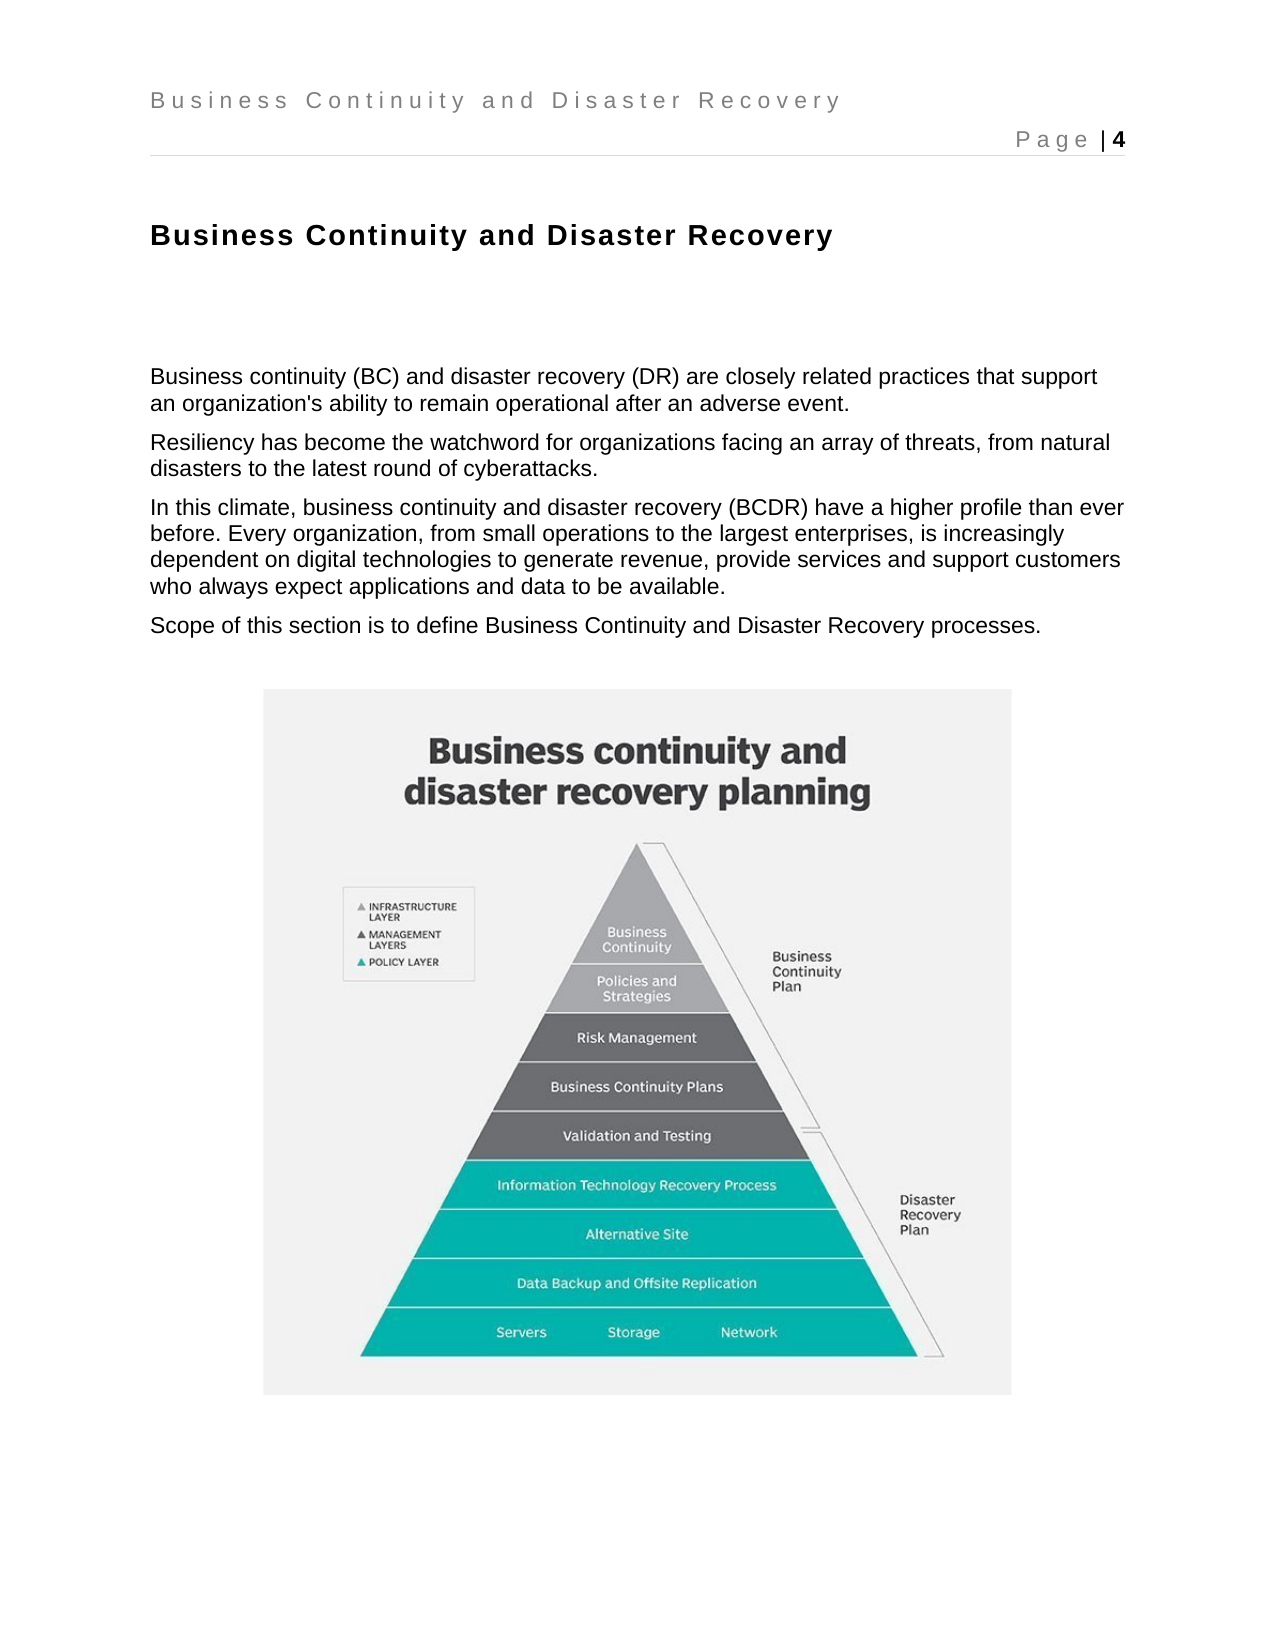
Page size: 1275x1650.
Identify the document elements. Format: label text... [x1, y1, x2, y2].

text Business continuity (BC) and disaster recovery (DR) are closely related practices that support an organization's ability to remain operational after an adverse event. [150, 363, 1125, 416]
text In this climate, business continuity and disaster recovery (BCDR) have a higher profile than ever before. Every organization, from small operations to the largest enterprises, is increasingly dependent on digital technologies to generate revenue, provide services and support customers who always expect applications and data to be available. [150, 494, 1125, 599]
text Resiliency has become the watchword for organizations facing an array of threats, from natural disasters to the latest round of cyberattacks. [150, 428, 1125, 481]
text Scope of this section is to define Business Continuity and Disaster Recovery processes. [150, 612, 1125, 638]
picture [263, 689, 1012, 1395]
subtitle Business Continuity and Disaster Recovery [150, 193, 1125, 251]
